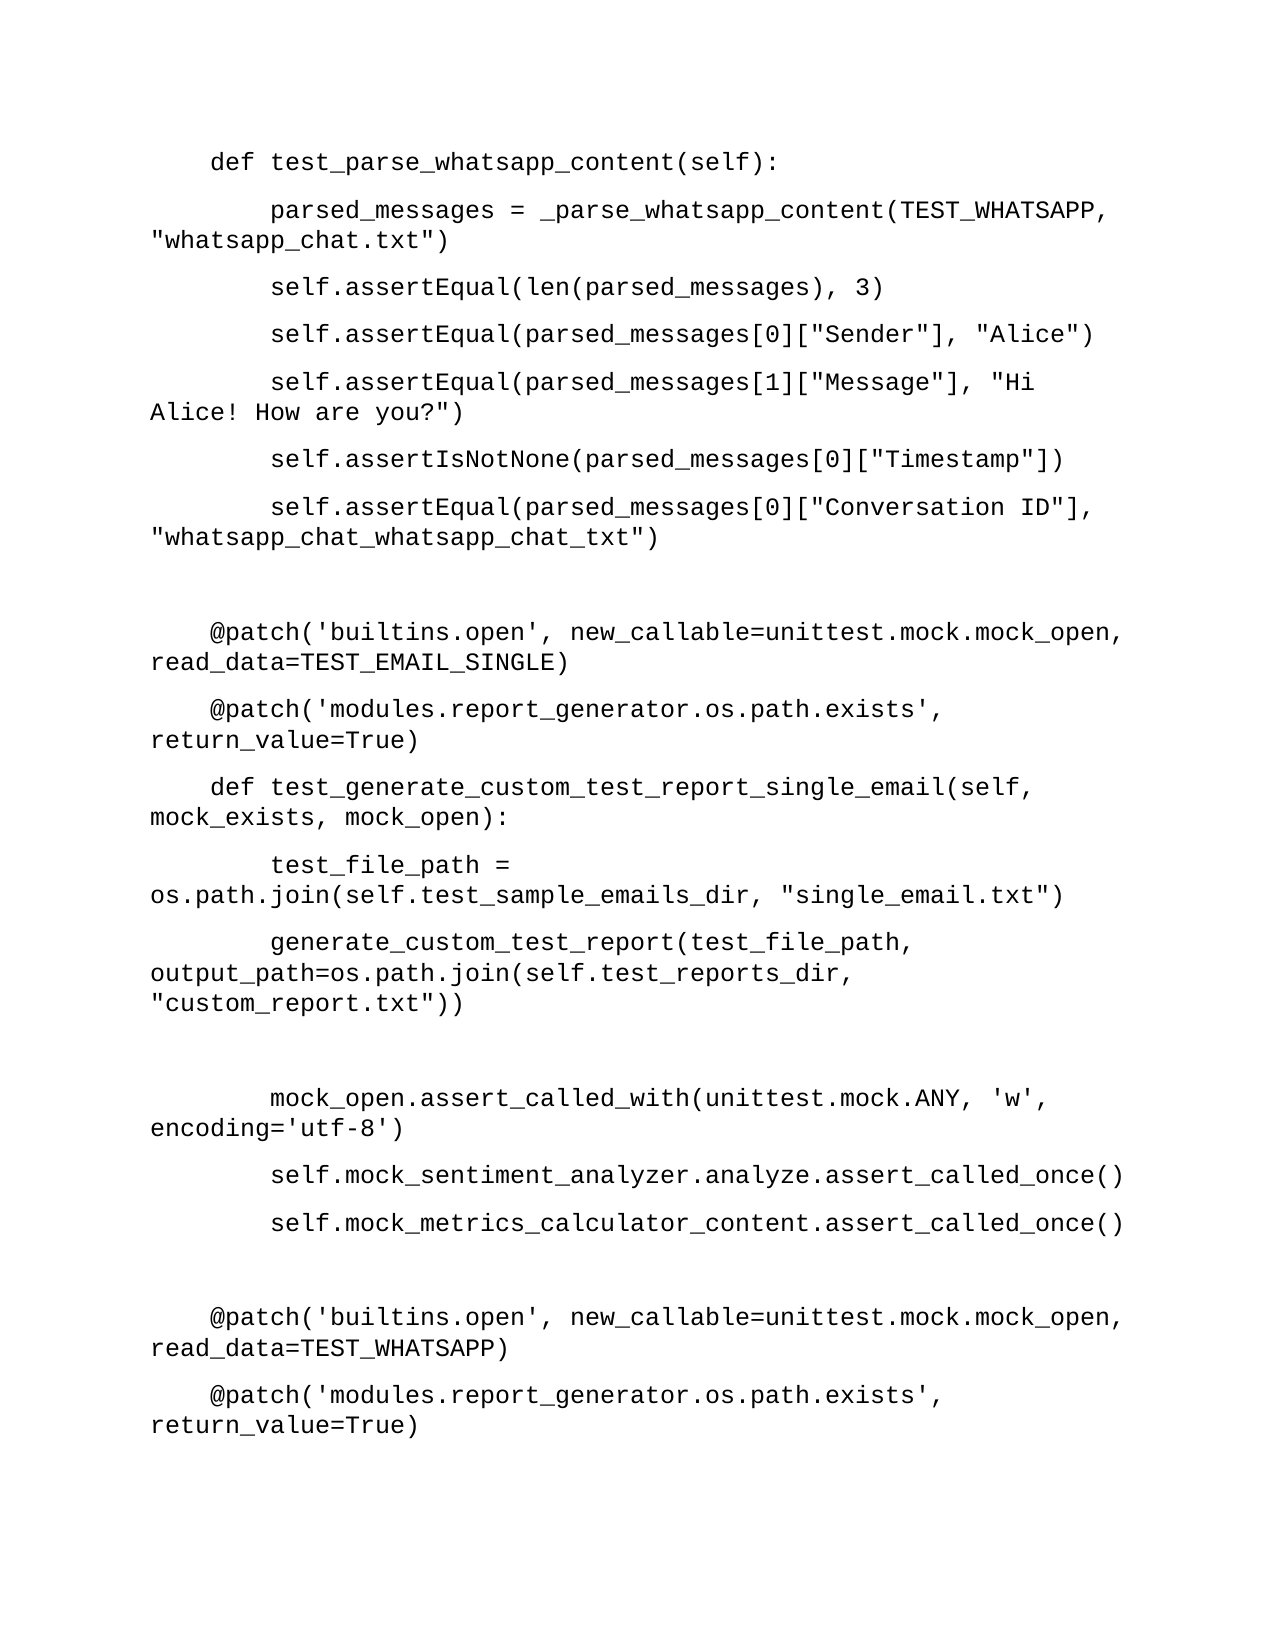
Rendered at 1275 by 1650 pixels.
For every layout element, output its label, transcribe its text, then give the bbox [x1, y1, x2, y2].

text @patch('modules.report_generator.os.path.exists', return_value=True) [150, 1382, 1125, 1441]
text test_file_path = os.path.join(self.test_sample_emails_dir, "single_email.txt") [150, 852, 1125, 911]
text self.assertEqual(parsed_messages[1]["Message"], "Hi Alice! How are you?") [150, 369, 1125, 428]
text self.mock_metrics_calculator_content.assert_called_once() [150, 1210, 1125, 1238]
text self.assertEqual(parsed_messages[0]["Sender"], "Alice") [150, 322, 1125, 350]
text def test_parse_whatsapp_content(self): [150, 150, 1125, 178]
text generate_custom_test_report(test_file_path, output_path=os.path.join(self.test_reports_dir, "custom_report.txt")) [150, 930, 1125, 1019]
text self.assertEqual(len(parsed_messages), 3) [150, 275, 1125, 303]
text mock_open.assert_called_with(unittest.mock.ANY, 'w', encoding='utf-8') [150, 1085, 1125, 1144]
text self.assertEqual(parsed_messages[0]["Conversation ID"], "whatsapp_chat_whatsapp_chat_txt") [150, 494, 1125, 553]
text def test_generate_custom_test_report_single_email(self, mock_exists, mock_open): [150, 774, 1125, 833]
text @patch('builtins.open', new_callable=unittest.mock.mock_open, read_data=TEST_WHATSAPP) [150, 1304, 1125, 1363]
text @patch('modules.report_generator.os.path.exists', return_value=True) [150, 697, 1125, 756]
text @patch('builtins.open', new_callable=unittest.mock.mock_open, read_data=TEST_EMAIL_SINGLE) [150, 619, 1125, 678]
text self.assertIsNotNone(parsed_messages[0]["Timestamp"]) [150, 447, 1125, 475]
text self.mock_sentiment_analyzer.analyze.assert_called_once() [150, 1163, 1125, 1191]
text parsed_messages = _parse_whatsapp_content(TEST_WHATSAPP, "whatsapp_chat.txt") [150, 197, 1125, 256]
